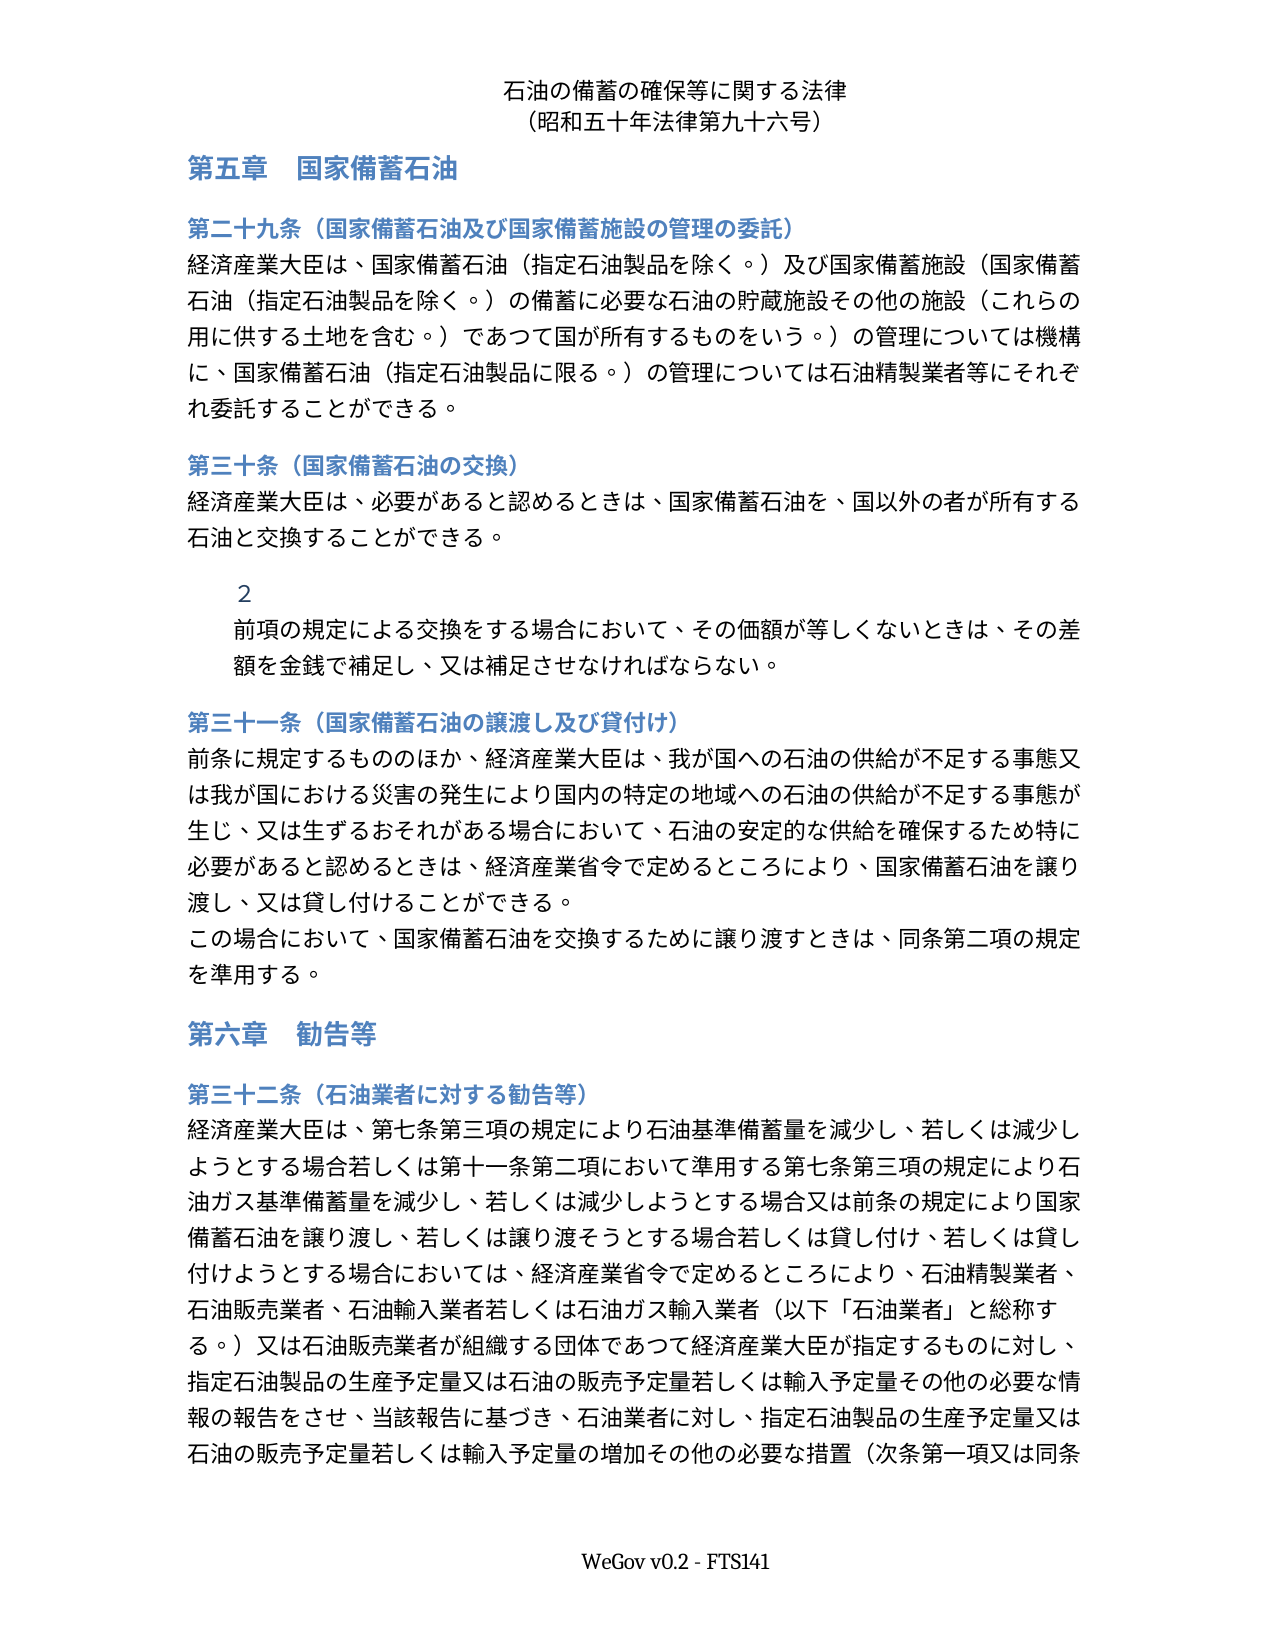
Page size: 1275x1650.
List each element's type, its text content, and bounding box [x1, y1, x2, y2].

subtitle 第六章 勧告等 [187, 1015, 1087, 1052]
subtitle 第五章 国家備蓄石油 [187, 150, 1087, 187]
subtitle 第三十一条（国家備蓄石油の譲渡し及び貸付け） [187, 707, 1087, 738]
text 経済産業大臣は、国家備蓄石油（指定石油製品を除く。）及び国家備蓄施設（国家備蓄石油（指定石油製品を除く。）の備蓄に必要な石油の貯蔵施設その他の施設（これらの用に供する土地を含む。）であつて国が所有するものをいう。）の管理については機構に、国家備蓄石油（指定石油製品に限る。）の管理については石油精製業者等にそれぞれ委託することができる。 [187, 249, 1087, 424]
subtitle 第三十二条（石油業者に対する勧告等） [187, 1078, 1087, 1110]
subtitle 第二十九条（国家備蓄石油及び国家備蓄施設の管理の委託） [187, 213, 1087, 244]
text 前項の規定による交換をする場合において、その価額が等しくないときは、その差額を金銭で補足し、又は補足させなければならない。 [233, 614, 1087, 681]
text 経済産業大臣は、必要があると認めるときは、国家備蓄石油を、国以外の者が所有する石油と交換することができる。 [187, 486, 1087, 553]
subtitle 第三十条（国家備蓄石油の交換） [187, 450, 1087, 481]
text 前条に規定するもののほか、経済産業大臣は、我が国への石油の供給が不足する事態又は我が国における災害の発生により国内の特定の地域への石油の供給が不足する事態が生じ、又は生ずるおそれがある場合において、石油の安定的な供給を確保するため特に必要があると認めるときは、経済産業省令で定めるところにより、国家備蓄石油を譲り渡し、又は貸し付けることができる。 この場合において、国家備蓄石油を交換するために譲り渡すときは、同条第二項の規定を準用する。 [187, 743, 1087, 990]
subtitle ２ [233, 578, 1087, 609]
